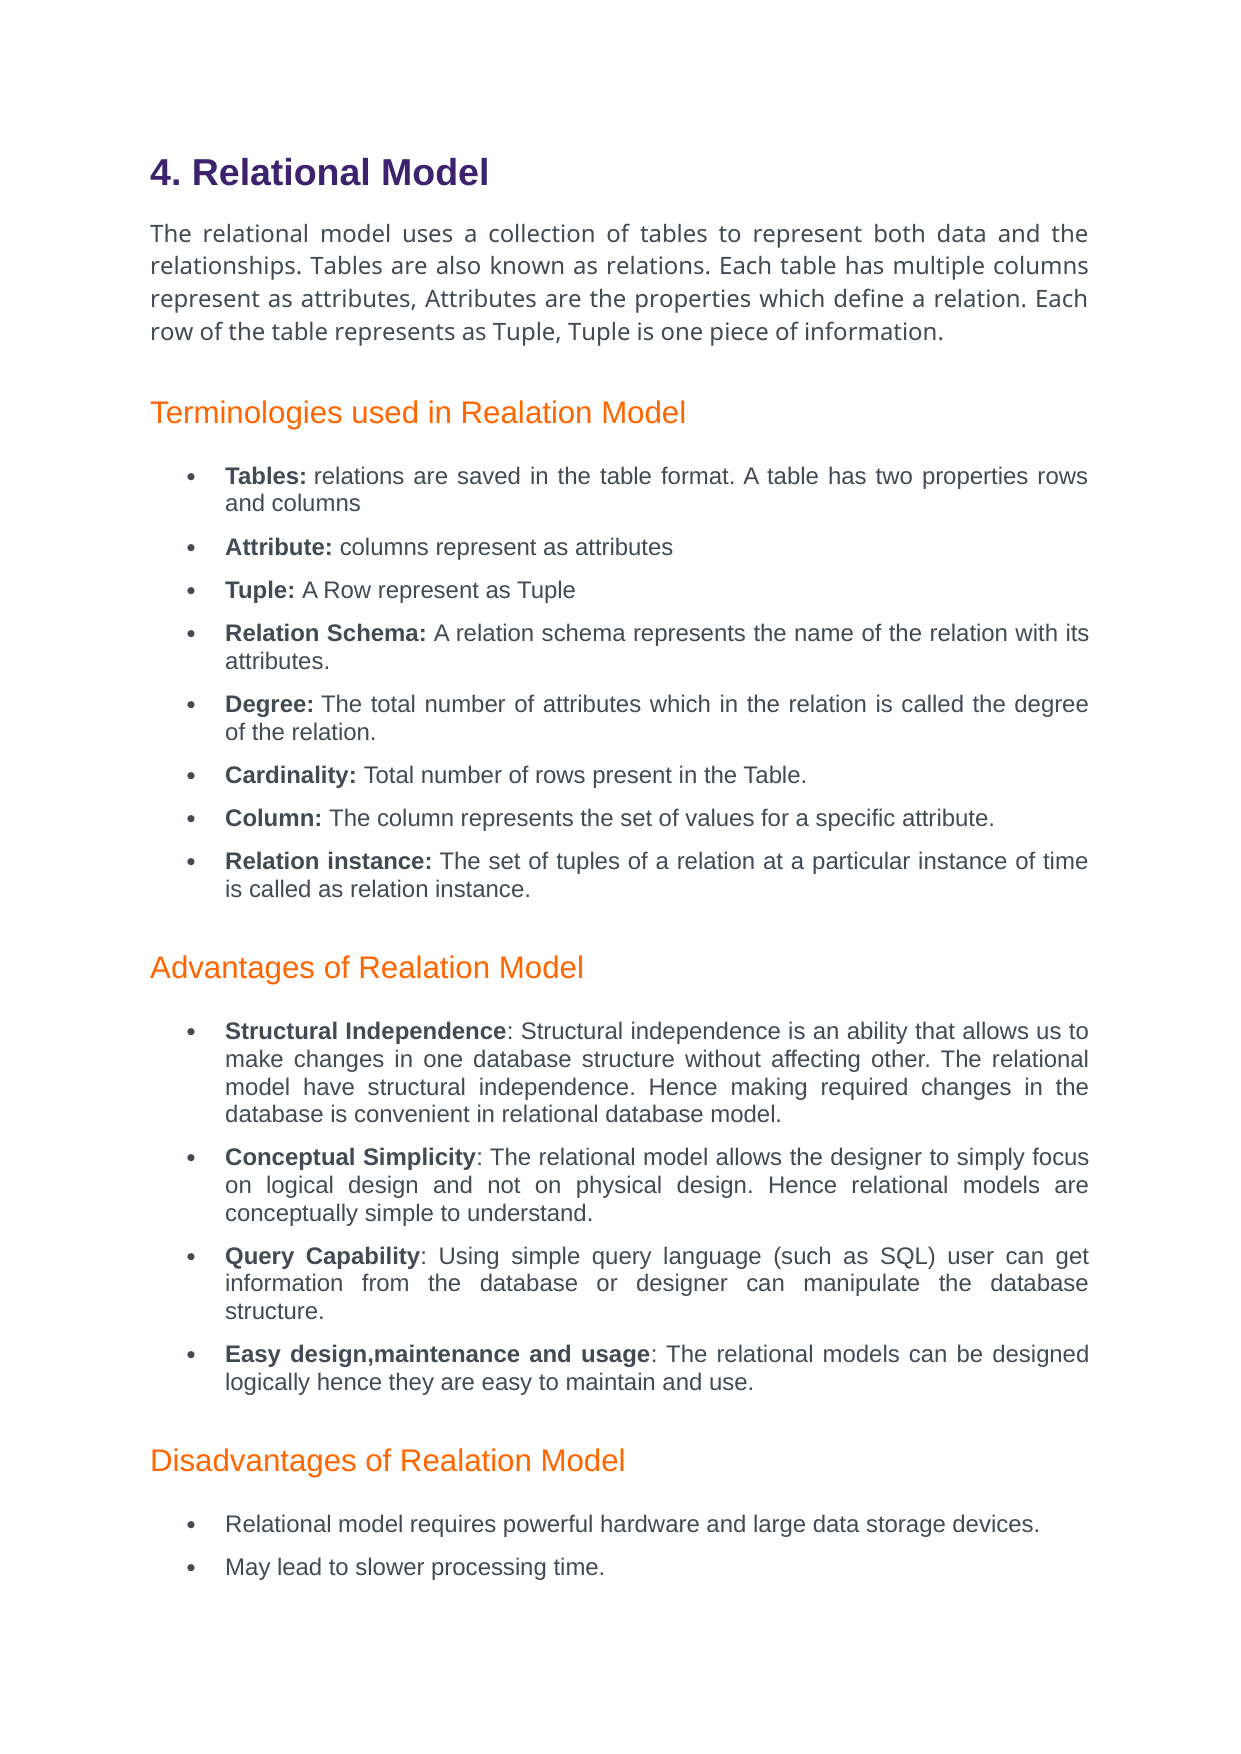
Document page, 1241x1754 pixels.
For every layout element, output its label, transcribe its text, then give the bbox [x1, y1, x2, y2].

list Query Capability: Using simple query language (such as SQL) user can get information from the database or designer can manipulate the database structure. [187, 1242, 1090, 1324]
list Attribute: columns represent as attributes [187, 533, 1090, 560]
list Degree: The total number of attributes which in the relation is called the degree of the relation. [187, 690, 1090, 745]
list May lead to slower processing time. [187, 1553, 1090, 1581]
text The relational model uses a collection of tables to represent both data and the relationships. Tables are also known as relations. Each table has multiple columns represent as attributes, Attributes are the properties which define a relation. Each row of the table represents as Tuple, Tuple is one piece of information. [150, 217, 1090, 347]
list Column: The column represents the set of values for a specific attribute. [187, 804, 1090, 832]
list Relation instance: The set of tuples of a relation at a particular instance of time is called as relation instance. [187, 847, 1090, 902]
list Relation Schema: A relation schema represents the name of the relation with its attributes. [187, 619, 1090, 674]
subtitle Terminologies used in Realation Model [150, 394, 1090, 430]
subtitle Advantages of Realation Model [150, 949, 1090, 985]
list Tables: relations are saved in the table format. A table has two properties rows and columns [187, 462, 1090, 517]
subtitle Disadvantages of Realation Model [150, 1442, 1090, 1478]
list Easy design,maintenance and usage: The relational models can be designed logically hence they are easy to maintain and use. [187, 1340, 1090, 1395]
list Cardinality: Total number of rows present in the Table. [187, 761, 1090, 788]
list Tuple: A Row represent as Tuple [187, 576, 1090, 603]
subtitle 4. Relational Model [150, 150, 1090, 193]
list Structural Independence: Structural independence is an ability that allows us to make changes in one database structure without affecting other. The relational model have structural independence. Hence making required changes in the database is convenient in relational database model. [187, 1017, 1090, 1128]
list Conceptual Simplicity: The relational model allows the designer to simply focus on logical design and not on physical design. Hence relational models are conceptually simple to understand. [187, 1143, 1090, 1226]
list Relational model requires powerful hardware and large data storage devices. [187, 1510, 1090, 1538]
